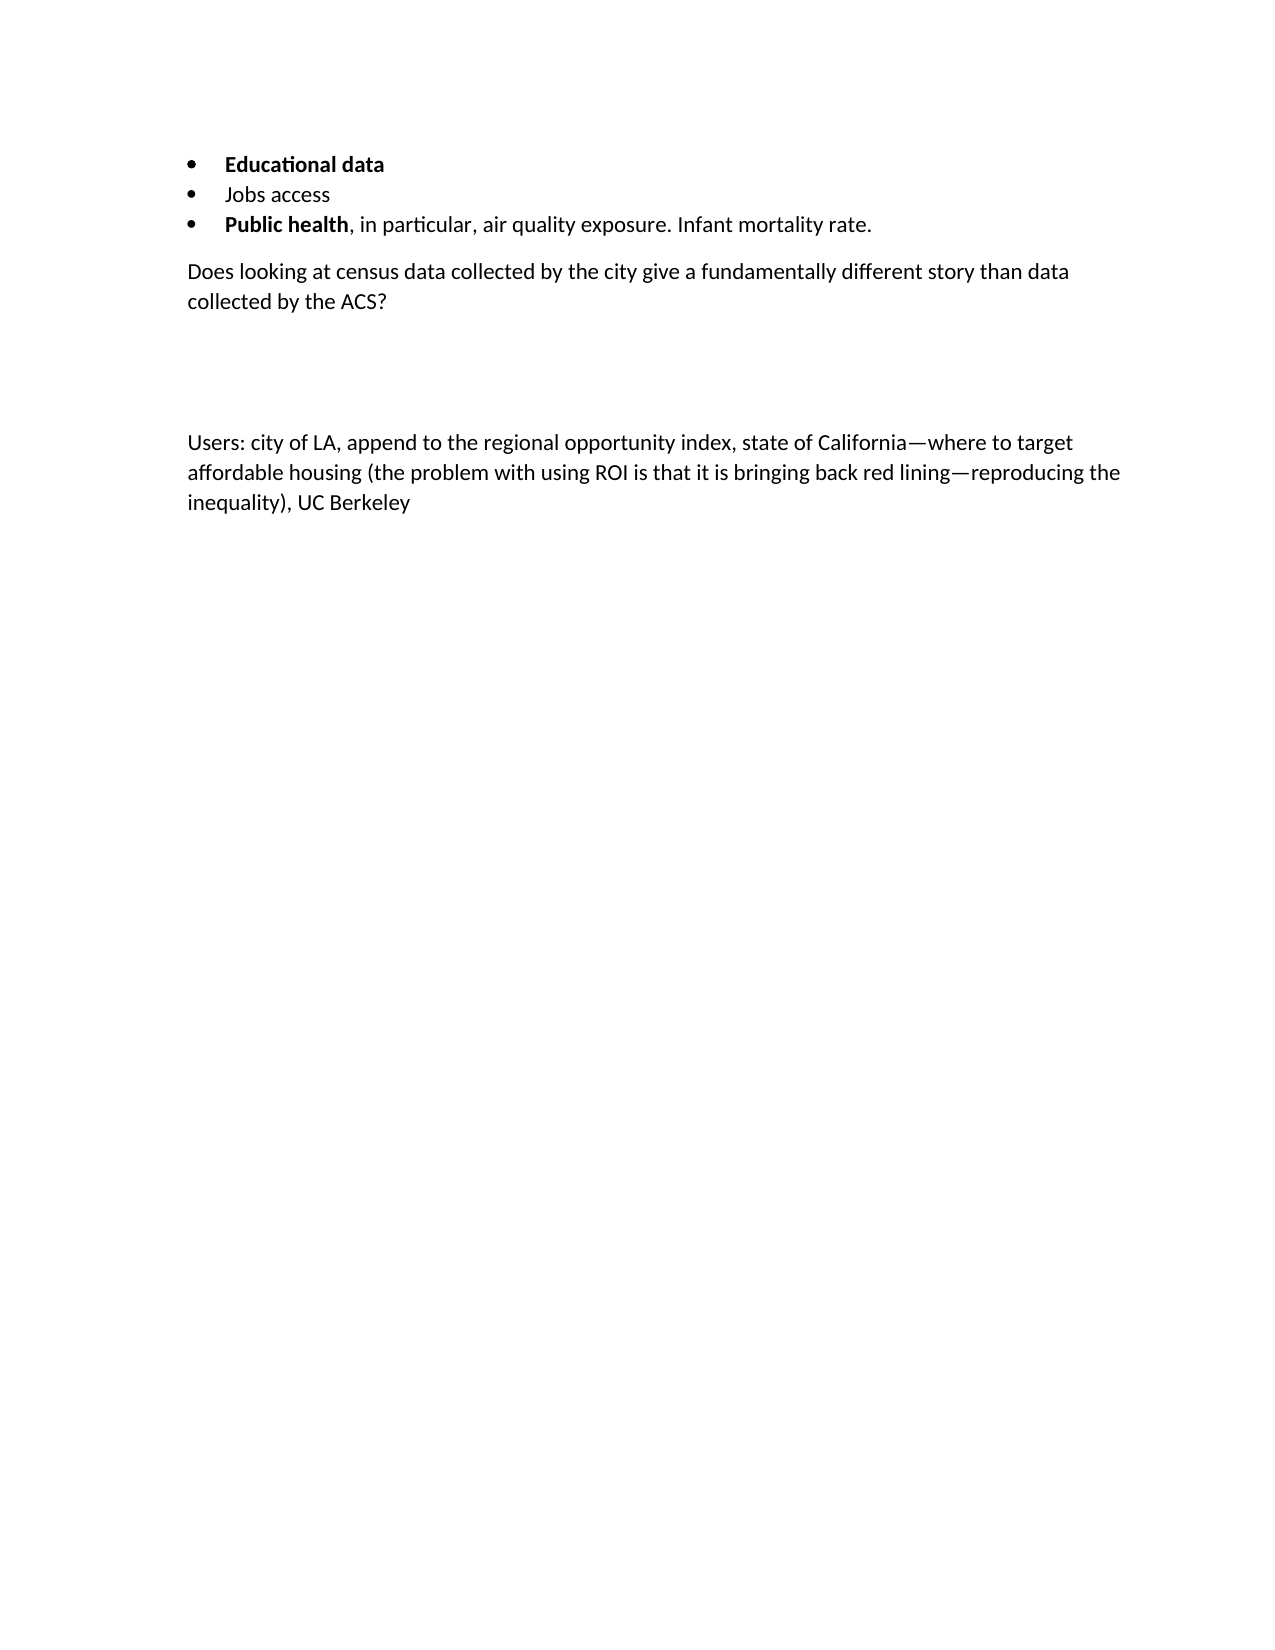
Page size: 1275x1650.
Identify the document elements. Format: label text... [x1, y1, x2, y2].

list Jobs access [187, 180, 1125, 208]
list Educational data [187, 150, 1125, 178]
text Users: city of LA, append to the regional opportunity index, state of California—where to target affordable housing (the problem with using ROI is that it is bringing back red lining—reproducing the inequality), UC Berkeley [187, 428, 1125, 517]
text Does looking at census data collected by the city give a fundamentally different story than data collected by the ACS? [187, 257, 1125, 316]
list Public health, in particular, air quality exposure. Infant mortality rate. [187, 210, 1125, 238]
